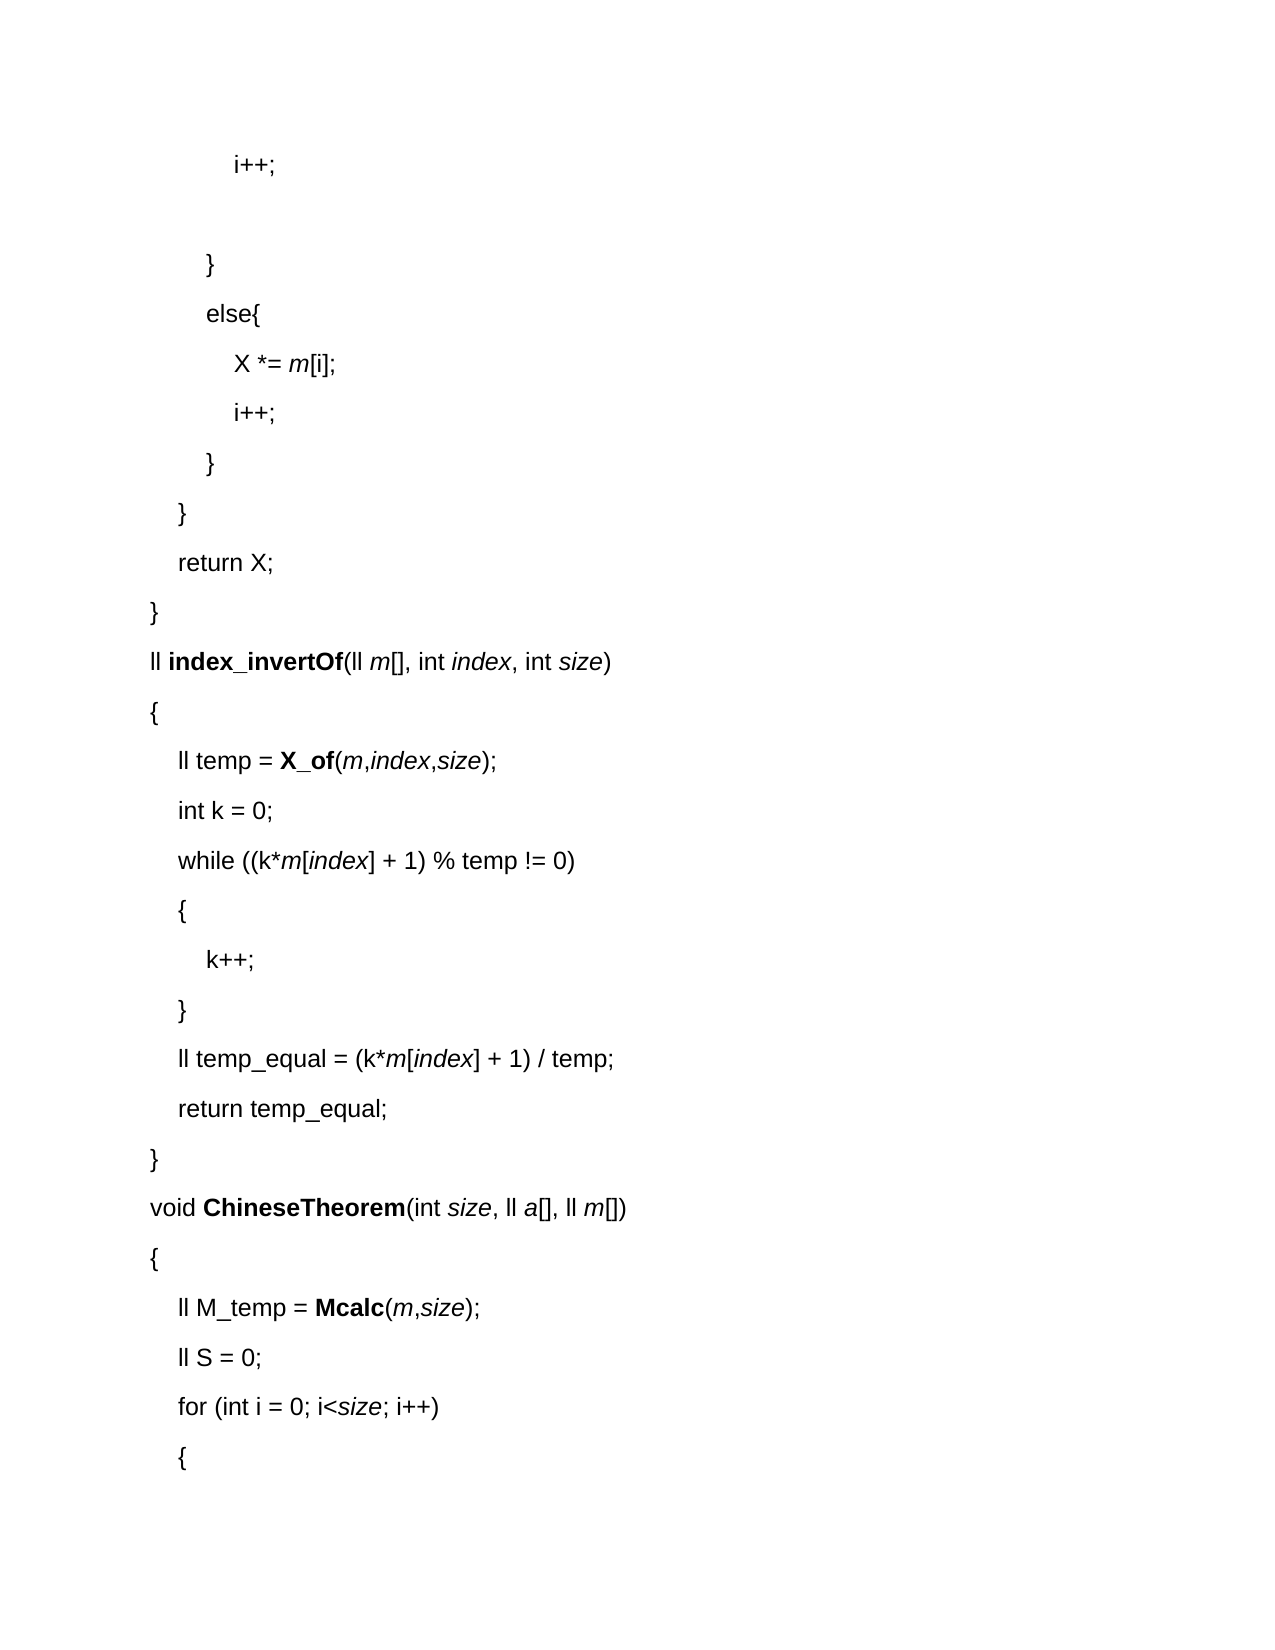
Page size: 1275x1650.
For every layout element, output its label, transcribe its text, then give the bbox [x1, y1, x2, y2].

text ll M_temp = Mcalc(m,size); [150, 1293, 1125, 1322]
text } [150, 597, 1125, 626]
text } [150, 1144, 1125, 1172]
text int k = 0; [150, 796, 1125, 825]
text ll index_invertOf(ll m[], int index, int size) [150, 647, 1125, 676]
text ll S = 0; [150, 1342, 1125, 1371]
text ll temp_equal = (k*m[index] + 1) / temp; [150, 1044, 1125, 1073]
text { [150, 895, 1125, 924]
text return temp_equal; [150, 1094, 1125, 1123]
text else{ [150, 299, 1125, 328]
text X *= m[i]; [150, 349, 1125, 377]
text { [150, 1442, 1125, 1471]
text while ((k*m[index] + 1) % temp != 0) [150, 846, 1125, 874]
text } [150, 995, 1125, 1023]
text i++; [150, 150, 1125, 179]
text k++; [150, 945, 1125, 974]
text } [150, 448, 1125, 477]
text return X; [150, 547, 1125, 576]
text { [150, 1243, 1125, 1272]
text } [150, 498, 1125, 527]
text i++; [150, 398, 1125, 427]
text ll temp = X_of(m,index,size); [150, 746, 1125, 775]
text } [150, 249, 1125, 278]
text void ChineseTheorem(int size, ll a[], ll m[]) [150, 1193, 1125, 1222]
text for (int i = 0; i<size; i++) [150, 1392, 1125, 1421]
text { [150, 697, 1125, 725]
